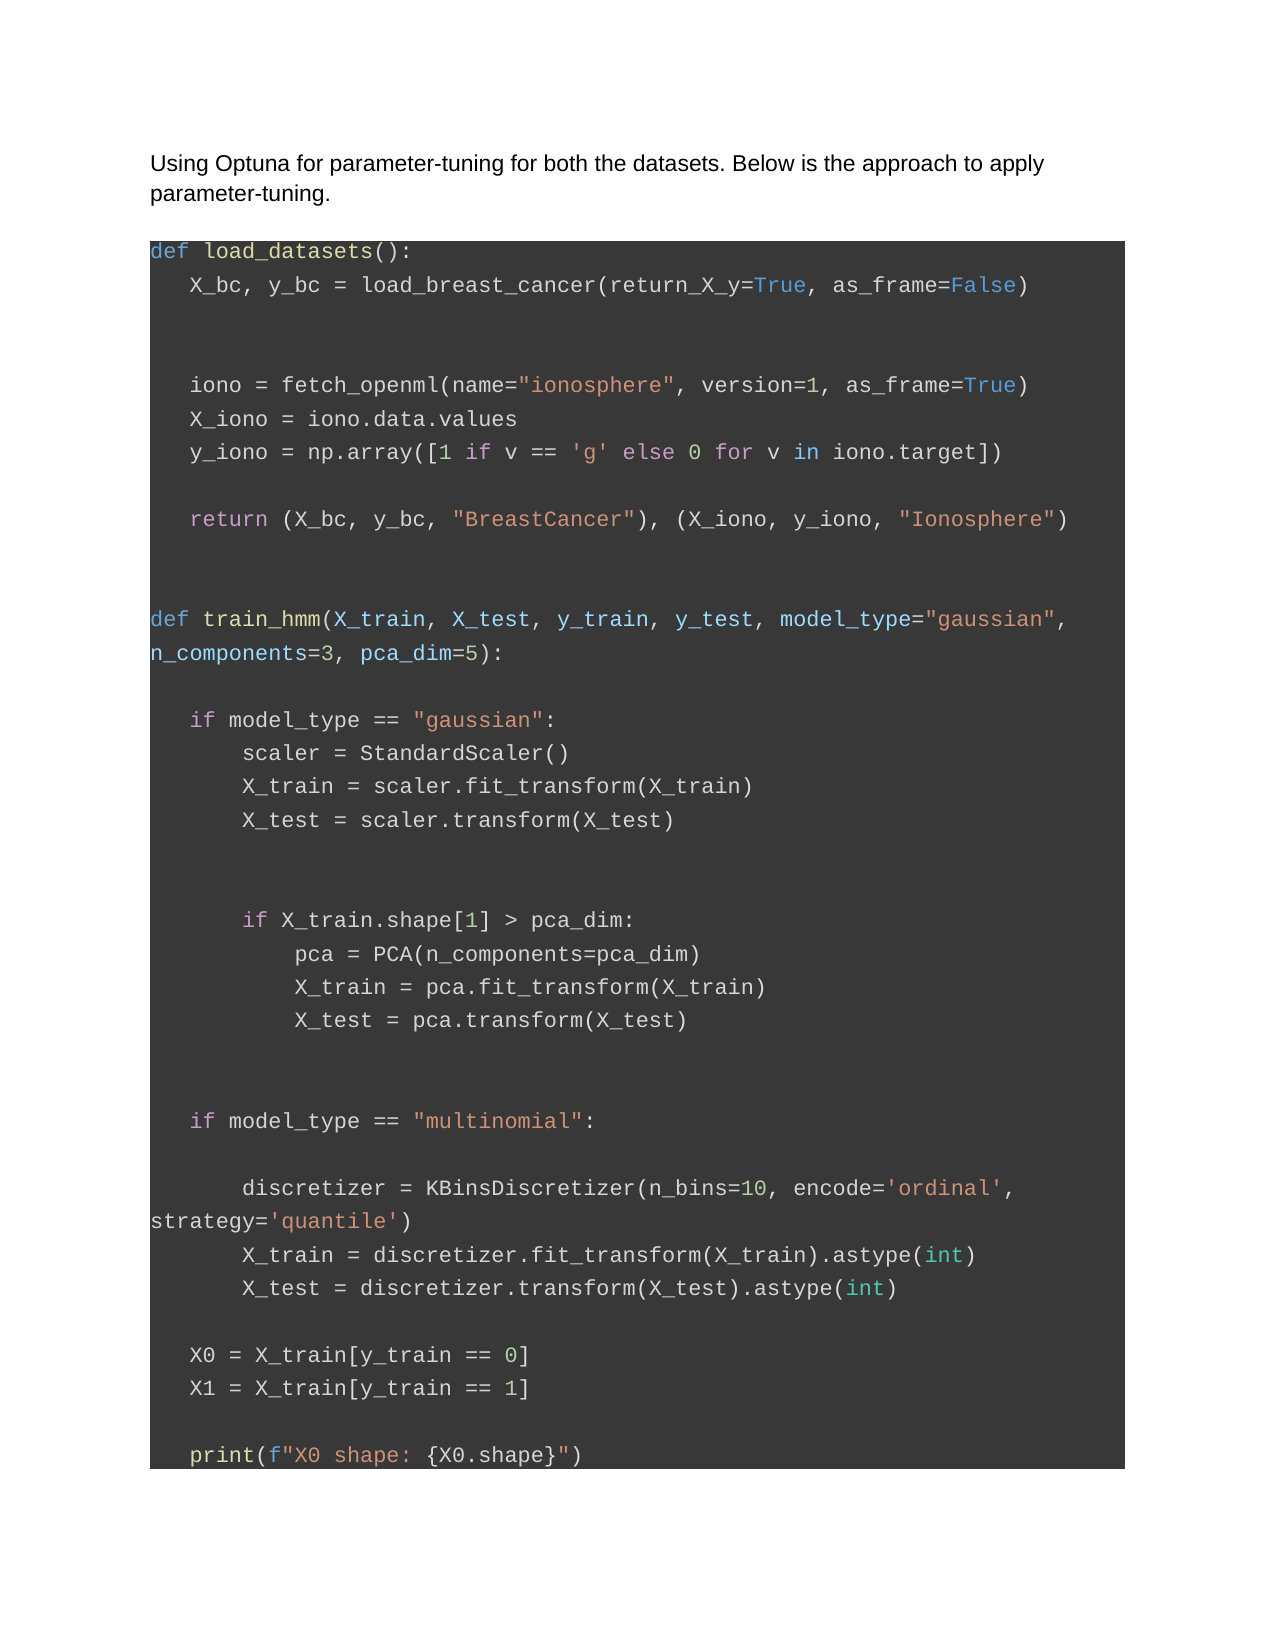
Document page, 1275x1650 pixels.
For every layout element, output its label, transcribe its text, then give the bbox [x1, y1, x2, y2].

text pca = PCA(n_components=pca_dim) [150, 943, 1125, 968]
text X_iono = iono.data.values [150, 408, 1125, 433]
text X_bc, y_bc = load_breast_cancer(return_X_y=True, as_frame=False) [150, 274, 1125, 299]
text scaler = StandardScaler() [150, 742, 1125, 767]
text discretizer = KBinsDiscretizer(n_bins=10, encode='ordinal', strategy='quantile') [150, 1177, 1125, 1235]
text X_train = pca.fit_transform(X_train) [150, 976, 1125, 1001]
text y_iono = np.array([1 if v == 'g' else 0 for v in iono.target]) [150, 441, 1125, 466]
text X_test = discretizer.transform(X_test).astype(int) [150, 1277, 1125, 1302]
text X_train = scaler.fit_transform(X_train) [150, 776, 1125, 800]
text X1 = X_train[y_train == 1] [150, 1377, 1125, 1402]
text Using Optuna for parameter-tuning for both the datasets. Below is the approach to apply parameter-tuning. [150, 150, 1125, 207]
text if X_train.shape[1] > pca_dim: [150, 909, 1125, 934]
text if model_type == "multinomial": [150, 1110, 1125, 1135]
text def load_datasets(): [150, 241, 1125, 265]
text return (X_bc, y_bc, "BreastCancer"), (X_iono, y_iono, "Ionosphere") [150, 508, 1125, 533]
text if model_type == "gaussian": [150, 709, 1125, 733]
text def train_hmm(X_train, X_test, y_train, y_test, model_type="gaussian", n_components=3, pca_dim=5): [150, 608, 1125, 667]
text X_test = scaler.transform(X_test) [150, 809, 1125, 834]
text print(f"X0 shape: {X0.shape}") [150, 1444, 1125, 1469]
text iono = fetch_openml(name="ionosphere", version=1, as_frame=True) [150, 374, 1125, 399]
text X_train = discretizer.fit_transform(X_train).astype(int) [150, 1244, 1125, 1268]
text X_test = pca.transform(X_test) [150, 1010, 1125, 1034]
text X0 = X_train[y_train == 0] [150, 1344, 1125, 1369]
